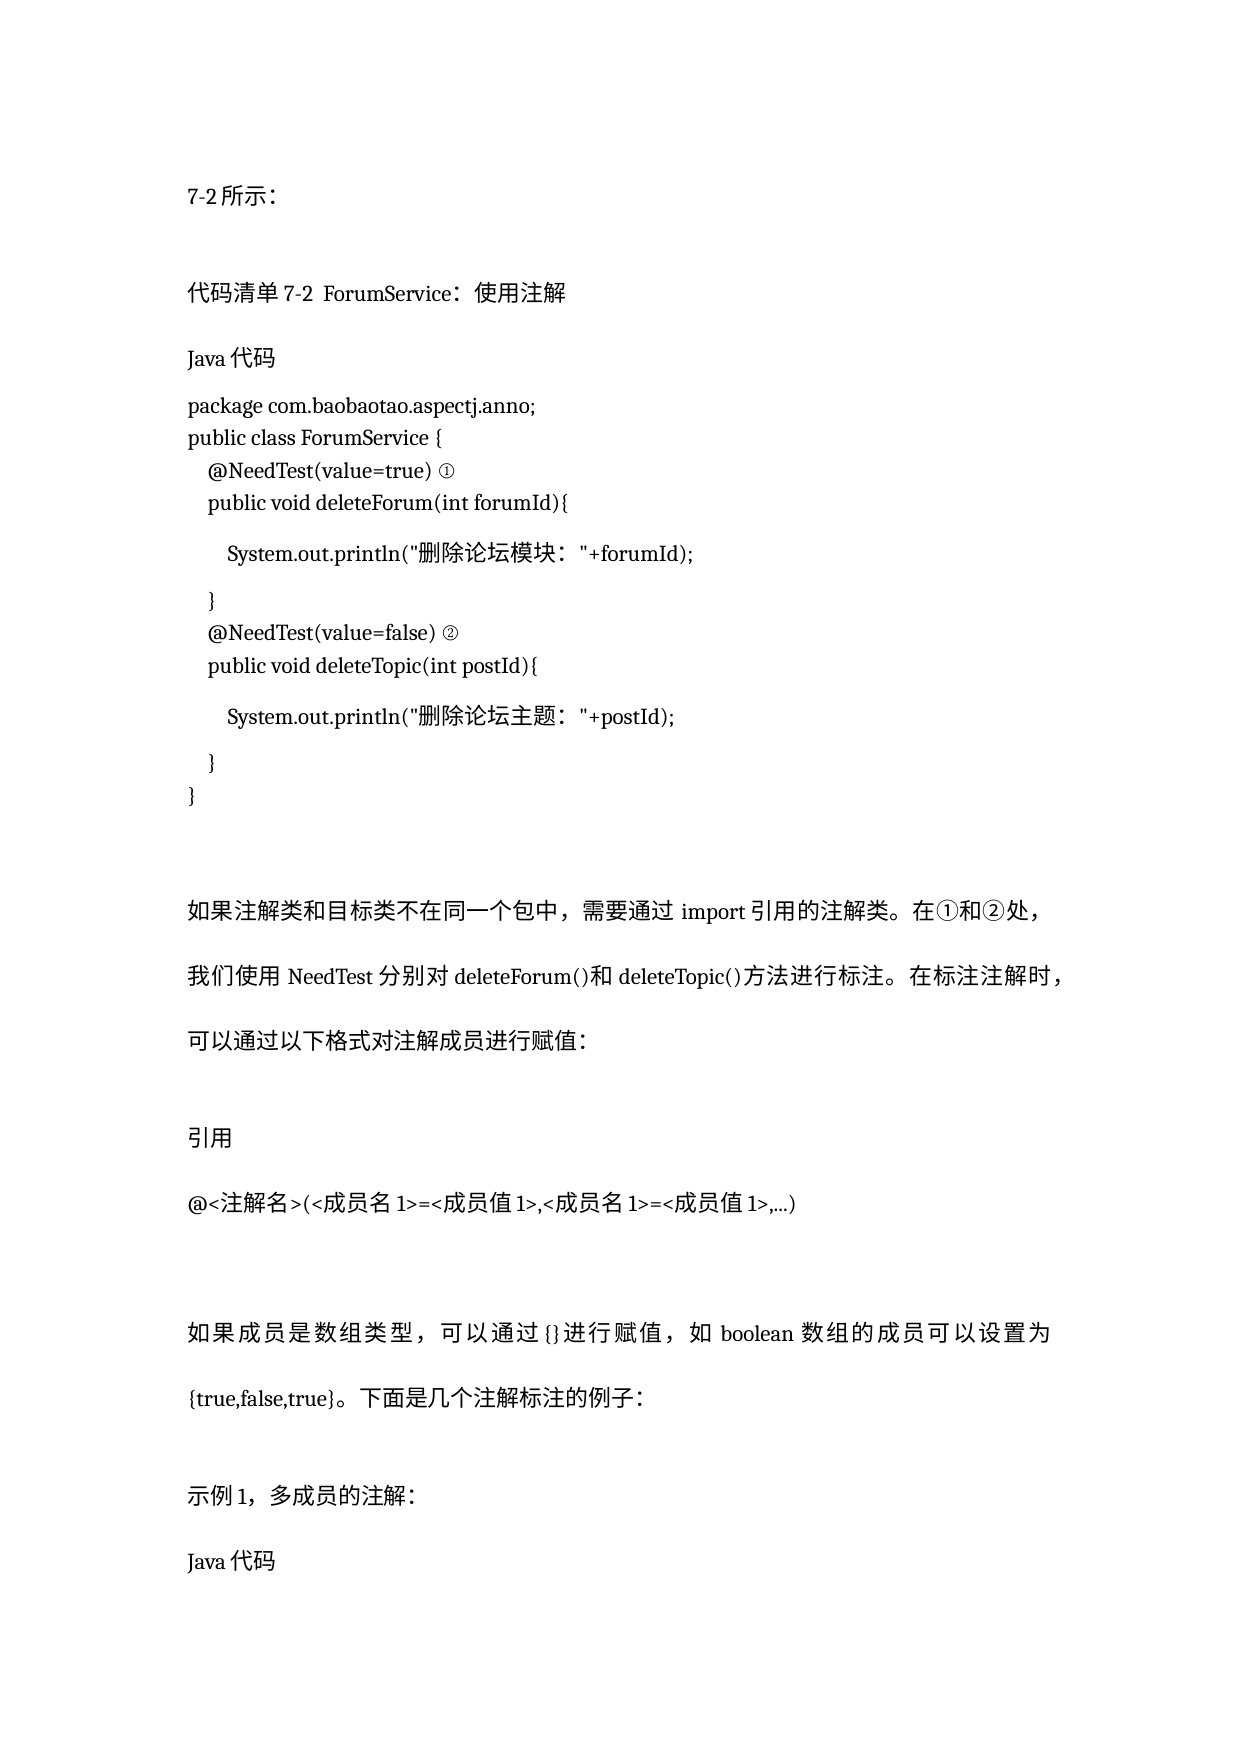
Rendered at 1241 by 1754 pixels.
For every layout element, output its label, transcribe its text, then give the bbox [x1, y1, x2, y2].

text package com.baobaotao.aspectj.anno; [187, 389, 1053, 422]
text Java代码 [187, 324, 1053, 389]
text 示例1，多成员的注解： [187, 1462, 1053, 1527]
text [187, 162, 1053, 227]
text public void deleteTopic(int postId){ [187, 649, 1053, 682]
text System.out.println("删除论坛主题："+postId); [187, 682, 1053, 747]
text } [187, 747, 1053, 779]
text @<注解名>(<成员名1>=<成员值1>,<成员名1>=<成员值1>,...) [187, 1169, 1053, 1234]
text Java代码 [187, 1527, 1053, 1592]
text 引用 [187, 1104, 1053, 1169]
text @NeedTest(value=false) ② [187, 617, 1053, 649]
text @NeedTest(value=true) ① [187, 454, 1053, 487]
text } [187, 584, 1053, 617]
text public class ForumService { [187, 422, 1053, 454]
text 如果注解类和目标类不在同一个包中，需要通过import引用的注解类。在①和②处，我们使用NeedTest分别对deleteForum()和deleteTopic()方法进行标注。在标注注解时，可以通过以下格式对注解成员进行赋值： [187, 877, 1053, 1072]
text public void deleteForum(int forumId){ [187, 487, 1053, 519]
text 代码清单7-2 ForumService：使用注解 [187, 259, 1053, 324]
text } [187, 779, 1053, 812]
text 如果成员是数组类型，可以通过{}进行赋值，如boolean数组的成员可以设置为{true,false,true}。下面是几个注解标注的例子： [187, 1299, 1053, 1429]
text System.out.println("删除论坛模块："+forumId); [187, 519, 1053, 584]
